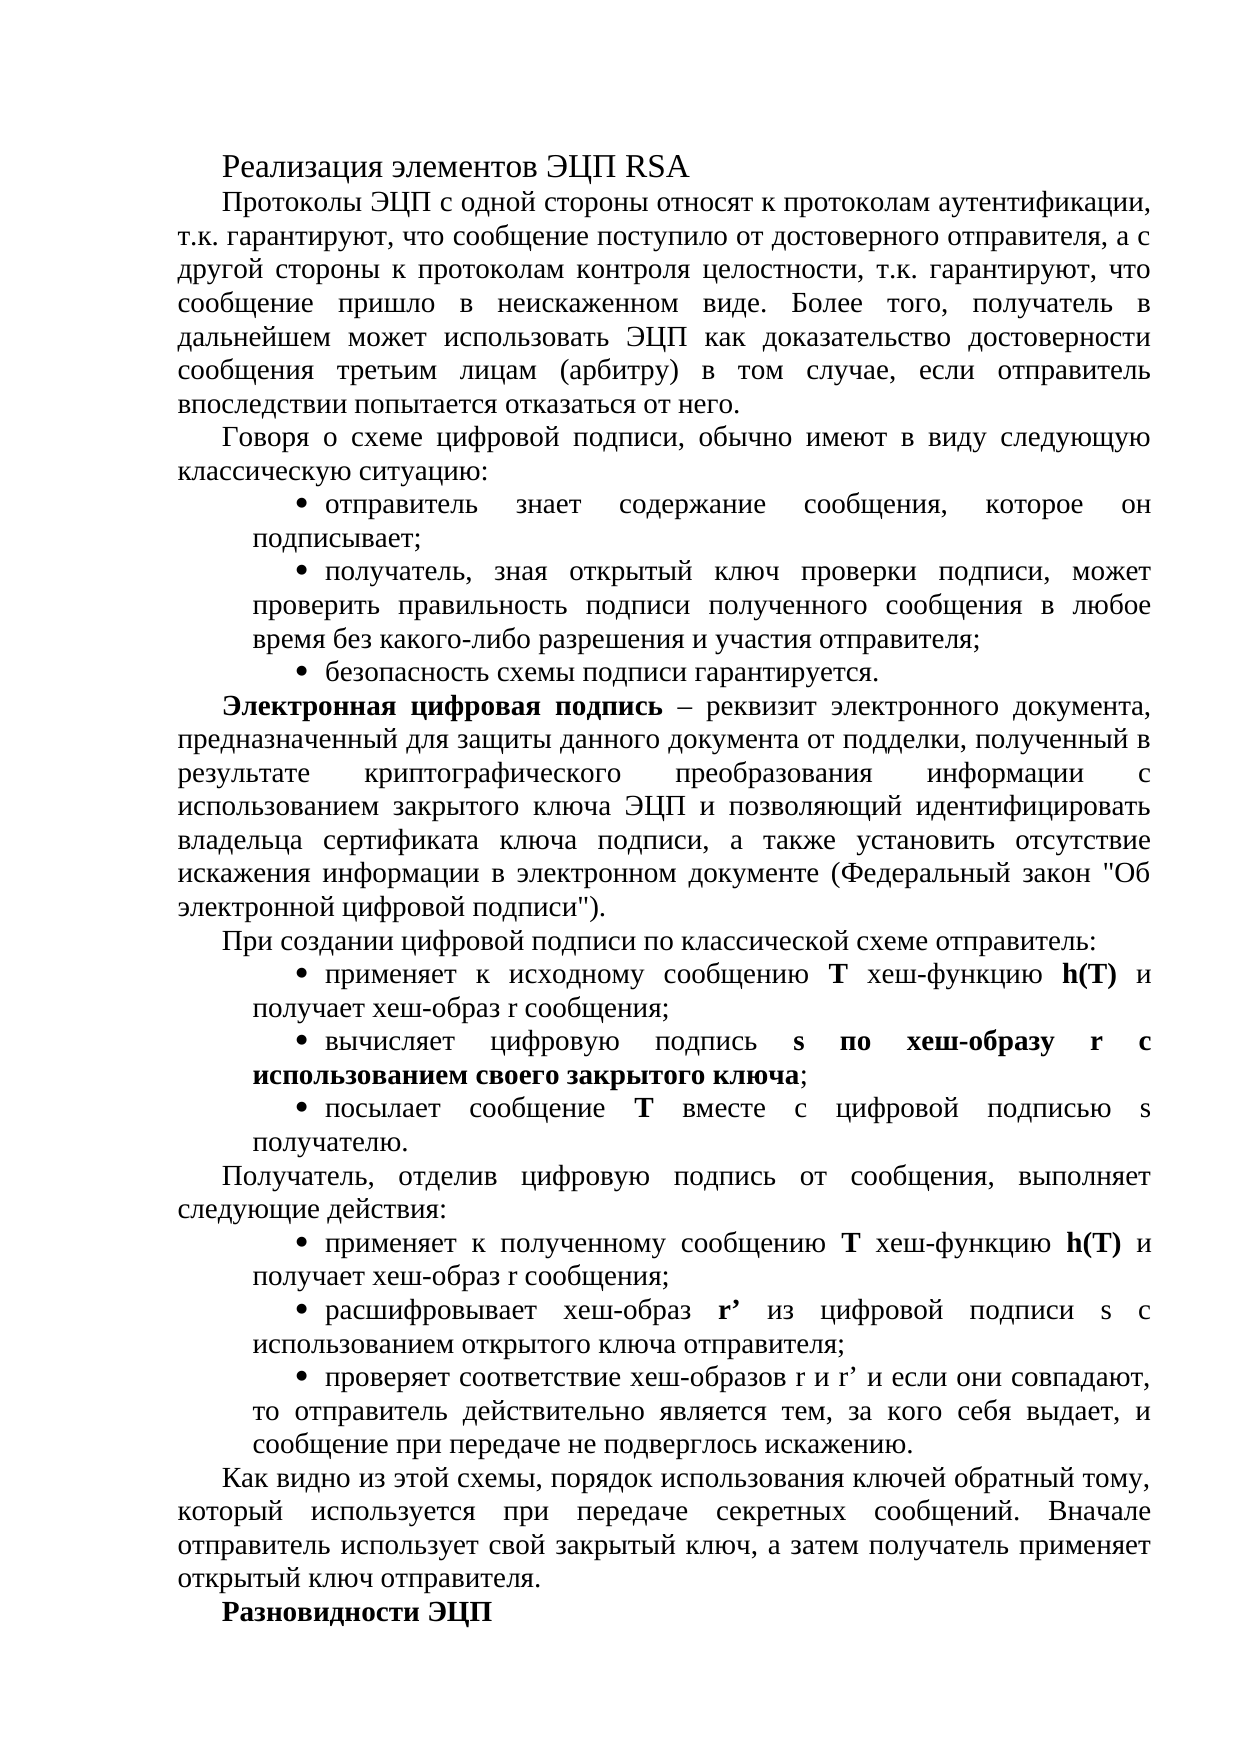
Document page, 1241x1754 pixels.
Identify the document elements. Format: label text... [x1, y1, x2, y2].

text Разновидности ЭЦП [177, 1594, 1152, 1628]
text Электронная цифровая подпись – реквизит электронного документа, предназначенный для защиты данного документа от подделки, полученный в результате криптографического преобразования информации с использованием закрытого ключа ЭЦП и позволяющий идентифицировать владельца сертификата ключа подписи, а также установить отсутствие искажения информации в электронном документе (Федеральный закон "Об электронной цифровой подписи"). [177, 688, 1152, 923]
text Протоколы ЭЦП с одной стороны относят к протоколам аутентификации, т.к. гарантируют, что сообщение поступило от достоверного отправителя, а с другой стороны к протоколам контроля целостности, т.к. гарантируют, что сообщение пришло в неискаженном виде. Более того, получатель в дальнейшем может использовать ЭЦП как доказательство достоверности сообщения третьим лицам (арбитру) в том случае, если отправитель впоследствии попытается отказаться от него. [177, 184, 1152, 419]
list безопасность схемы подписи гарантируется. [252, 654, 1152, 688]
list получатель, зная открытый ключ проверки подписи, может проверить правильность подписи полученного сообщения в любое время без какого-либо разрешения и участия отправителя; [252, 553, 1152, 654]
list вычисляет цифровую подпись s по хеш-образу r с использованием своего закрытого ключа; [252, 1023, 1152, 1091]
list проверяет соответствие хеш-образов r и r’ и если они совпадают, то отправитель действительно является тем, за кого себя выдает, и сообщение при передаче не подверглось искажению. [252, 1359, 1152, 1460]
list расшифровывает хеш-образ r’ из цифровой подписи s с использованием открытого ключа отправителя; [252, 1292, 1152, 1359]
list отправитель знает содержание сообщения, которое он подписывает; [252, 486, 1152, 553]
text Говоря о схеме цифровой подписи, обычно имеют в виду следующую классическую ситуацию: [177, 419, 1152, 486]
subtitle Реализация элементов ЭЦП RSA [177, 146, 1152, 184]
list применяет к полученному сообщению T хеш-функцию h(T) и получает хеш-образ r сообщения; [252, 1225, 1152, 1292]
list применяет к исходному сообщению T хеш-функцию h(T) и получает хеш-образ r сообщения; [252, 956, 1152, 1023]
list посылает сообщение T вместе с цифровой подписью s получателю. [252, 1091, 1152, 1158]
text При создании цифровой подписи по классической схеме отправитель: [177, 923, 1152, 956]
text Как видно из этой схемы, порядок использования ключей обратный тому, который используется при передаче секретных сообщений. Вначале отправитель использует свой закрытый ключ, а затем получатель применяет открытый ключ отправителя. [177, 1460, 1152, 1594]
text Получатель, отделив цифровую подпись от сообщения, выполняет следующие действия: [177, 1158, 1152, 1225]
